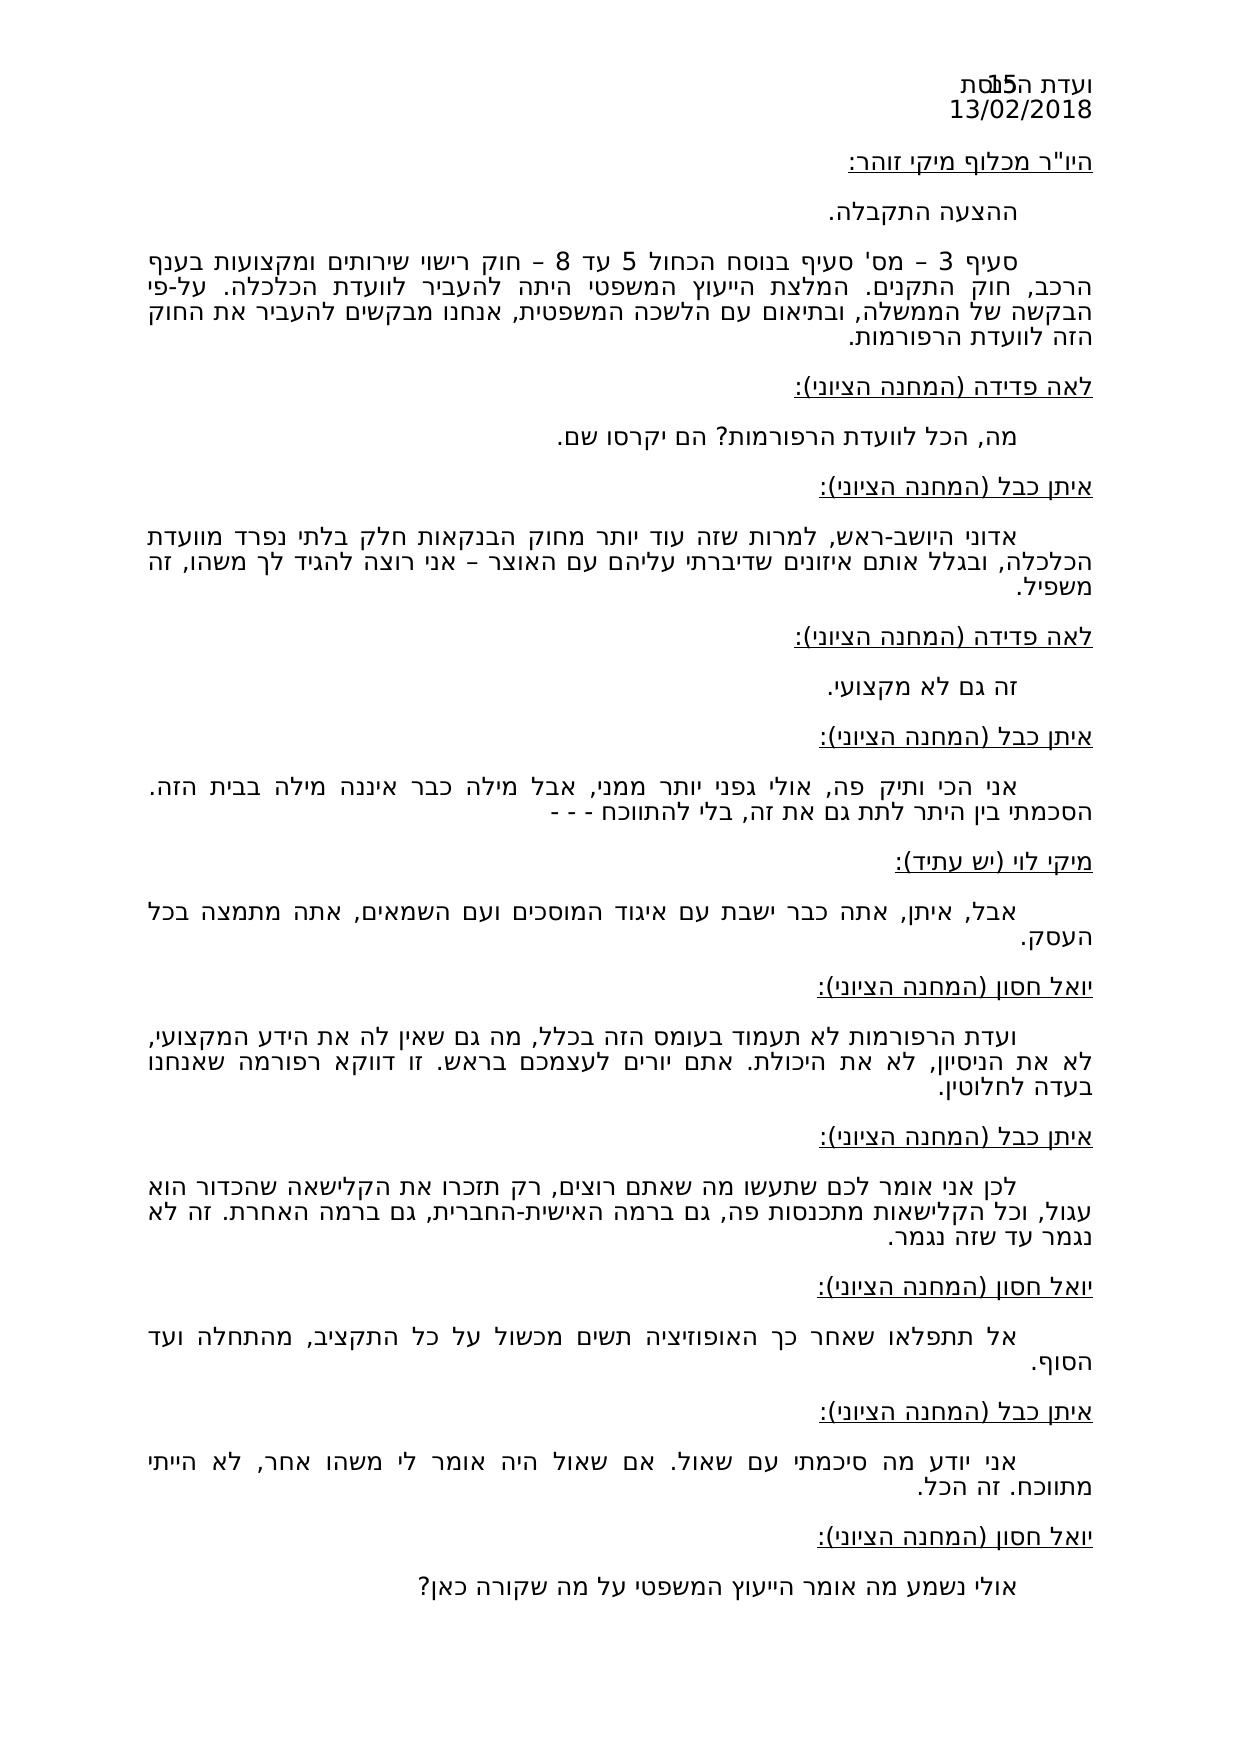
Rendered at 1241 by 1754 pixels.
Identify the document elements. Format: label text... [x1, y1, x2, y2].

text איתן כבל (המחנה הציוני): [147, 1125, 1093, 1150]
text איתן כבל (המחנה הציוני): [147, 1400, 1093, 1425]
text לאה פדידה (המחנה הציוני): [147, 375, 1093, 400]
text סעיף 3 – מס' סעיף בנוסח הכחול 5 עד 8 – חוק רישוי שירותים ומקצועות בענף הרכב, חוק התקנים. המלצת הייעוץ המשפטי היתה להעביר לוועדת הכלכלה. על-פי הבקשה של הממשלה, ובתיאום עם הלשכה המשפטית, אנחנו מבקשים להעביר את החוק הזה לוועדת הרפורמות. [147, 250, 1093, 350]
text איתן כבל (המחנה הציוני): [147, 725, 1093, 750]
text לאה פדידה (המחנה הציוני): [147, 625, 1093, 650]
text מיקי לוי (יש עתיד): [147, 850, 1093, 875]
text אולי נשמע מה אומר הייעוץ המשפטי על מה שקורה כאן? [147, 1575, 1093, 1600]
text ועדת הרפורמות לא תעמוד בעומס הזה בכלל, מה גם שאין לה את הידע המקצועי, לא את הניסיון, לא את היכולת. אתם יורים לעצמכם בראש. זו דווקא רפורמה שאנחנו בעדה לחלוטין. [147, 1025, 1093, 1100]
text אבל, איתן, אתה כבר ישבת עם איגוד המוסכים ועם השמאים, אתה מתמצה בכל העסק. [147, 900, 1093, 950]
text לכן אני אומר לכם שתעשו מה שאתם רוצים, רק תזכרו את הקלישאה שהכדור הוא עגול, וכל הקלישאות מתכנסות פה, גם ברמה האישית-החברית, גם ברמה האחרת. זה לא נגמר עד שזה נגמר. [147, 1175, 1093, 1250]
text אדוני היושב-ראש, למרות שזה עוד יותר מחוק הבנקאות חלק בלתי נפרד מוועדת הכלכלה, ובגלל אותם איזונים שדיברתי עליהם עם האוצר – אני רוצה להגיד לך משהו, זה משפיל. [147, 525, 1093, 600]
text יואל חסון (המחנה הציוני): [147, 1525, 1093, 1550]
text יואל חסון (המחנה הציוני): [147, 1275, 1093, 1300]
text ההצעה התקבלה. [147, 200, 1093, 225]
text איתן כבל (המחנה הציוני): [147, 475, 1093, 500]
text אני הכי ותיק פה, אולי גפני יותר ממני, אבל מילה כבר איננה מילה בבית הזה. הסכמתי בין היתר לתת גם את זה, בלי להתווכח - - - [147, 775, 1093, 825]
text מה, הכל לוועדת הרפורמות? הם יקרסו שם. [147, 425, 1093, 450]
text אל תתפלאו שאחר כך האופוזיציה תשים מכשול על כל התקציב, מהתחלה ועד הסוף. [147, 1325, 1093, 1375]
text אני יודע מה סיכמתי עם שאול. אם שאול היה אומר לי משהו אחר, לא הייתי מתווכח. זה הכל. [147, 1450, 1093, 1500]
text זה גם לא מקצועי. [147, 675, 1093, 700]
text היו"ר מכלוף מיקי זוהר: [147, 150, 1093, 175]
text יואל חסון (המחנה הציוני): [147, 975, 1093, 1000]
